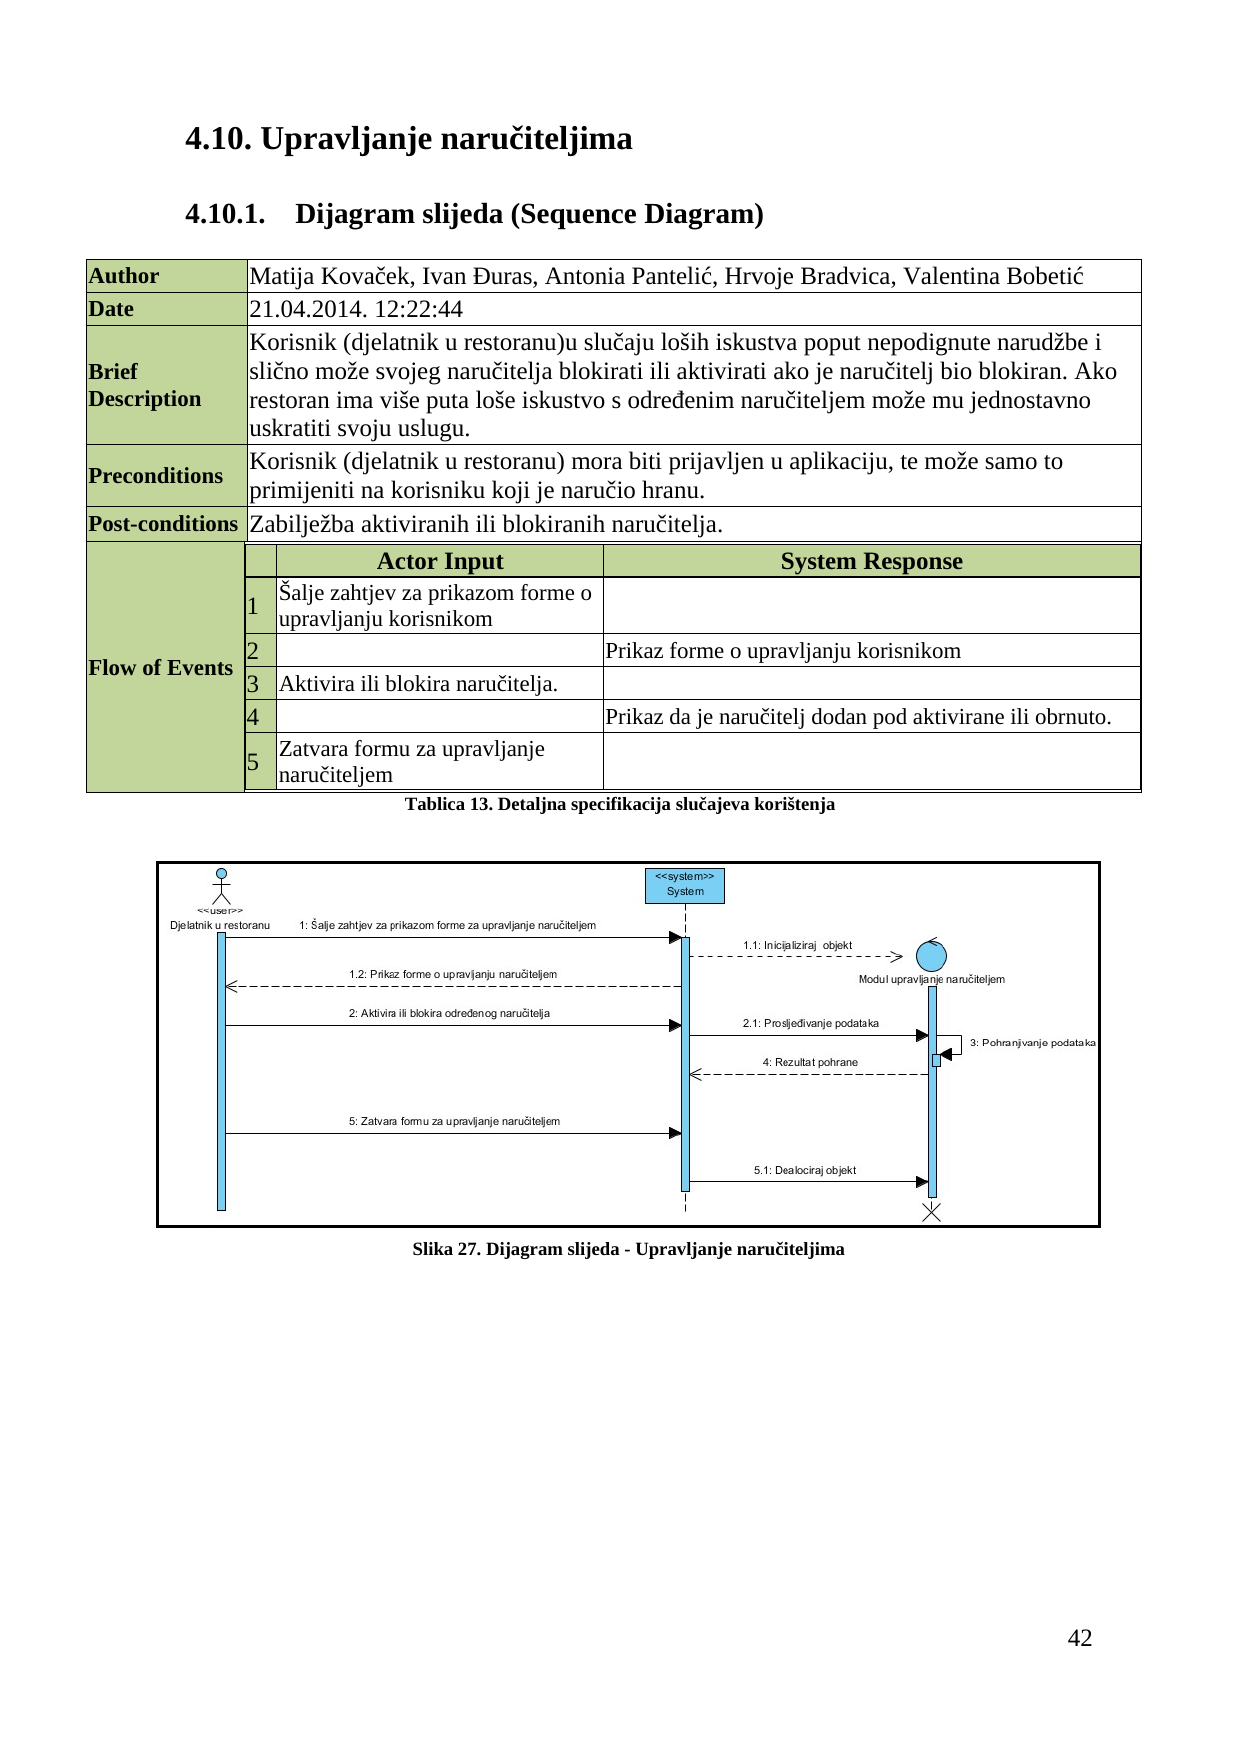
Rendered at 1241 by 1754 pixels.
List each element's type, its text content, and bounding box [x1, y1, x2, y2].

subtitle Upravljanje naručiteljima [185, 118, 1092, 157]
table_cell Korisnik (djelatnik u restoranu) mora biti prijavljen u aplikaciju, te može samo to primijeniti na korisniku koji je naručio hranu. [248, 445, 1141, 506]
table_cell Brief Description [87, 326, 247, 444]
table_cell [277, 667, 603, 699]
table_header Author [87, 260, 247, 292]
table_cell [604, 733, 1140, 789]
table_cell [277, 578, 603, 633]
table_cell Date [87, 293, 247, 325]
table_cell [277, 733, 603, 789]
table_cell Post-conditions [87, 507, 247, 541]
table_cell [277, 700, 603, 732]
table_cell Zabilježba aktiviranih ili blokiranih naručitelja. [248, 507, 1141, 541]
subtitle Dijagram slijeda (Sequence Diagram) [185, 197, 1092, 230]
text Tablica 13. Detaljna specifikacija slučajeva korištenja [148, 793, 1092, 814]
table_cell Flow of Events [87, 542, 244, 792]
table_cell Preconditions [87, 445, 247, 506]
picture [159, 864, 1098, 1225]
table_cell [277, 634, 603, 666]
table_cell [604, 667, 1140, 699]
table_header Matija Kovaček, Ivan Đuras, Antonia Pantelić, Hrvoje Bradvica, Valentina Bobetić [248, 260, 1141, 292]
table_cell [604, 578, 1140, 633]
table_cell Korisnik (djelatnik u restoranu)u slučaju loših iskustva poput nepodignute narudžbe i slično može svojeg naručitelja blokirati ili aktivirati ako je naručitelj bio blokiran. Ako restoran ima više puta loše iskustvo s određenim naručiteljem može mu jednostavno uskratiti svoju uslugu. [248, 326, 1141, 444]
table_cell [604, 634, 1140, 666]
table_cell 21.04.2014. 12:22:44 [248, 293, 1141, 325]
table_cell [604, 700, 1140, 732]
